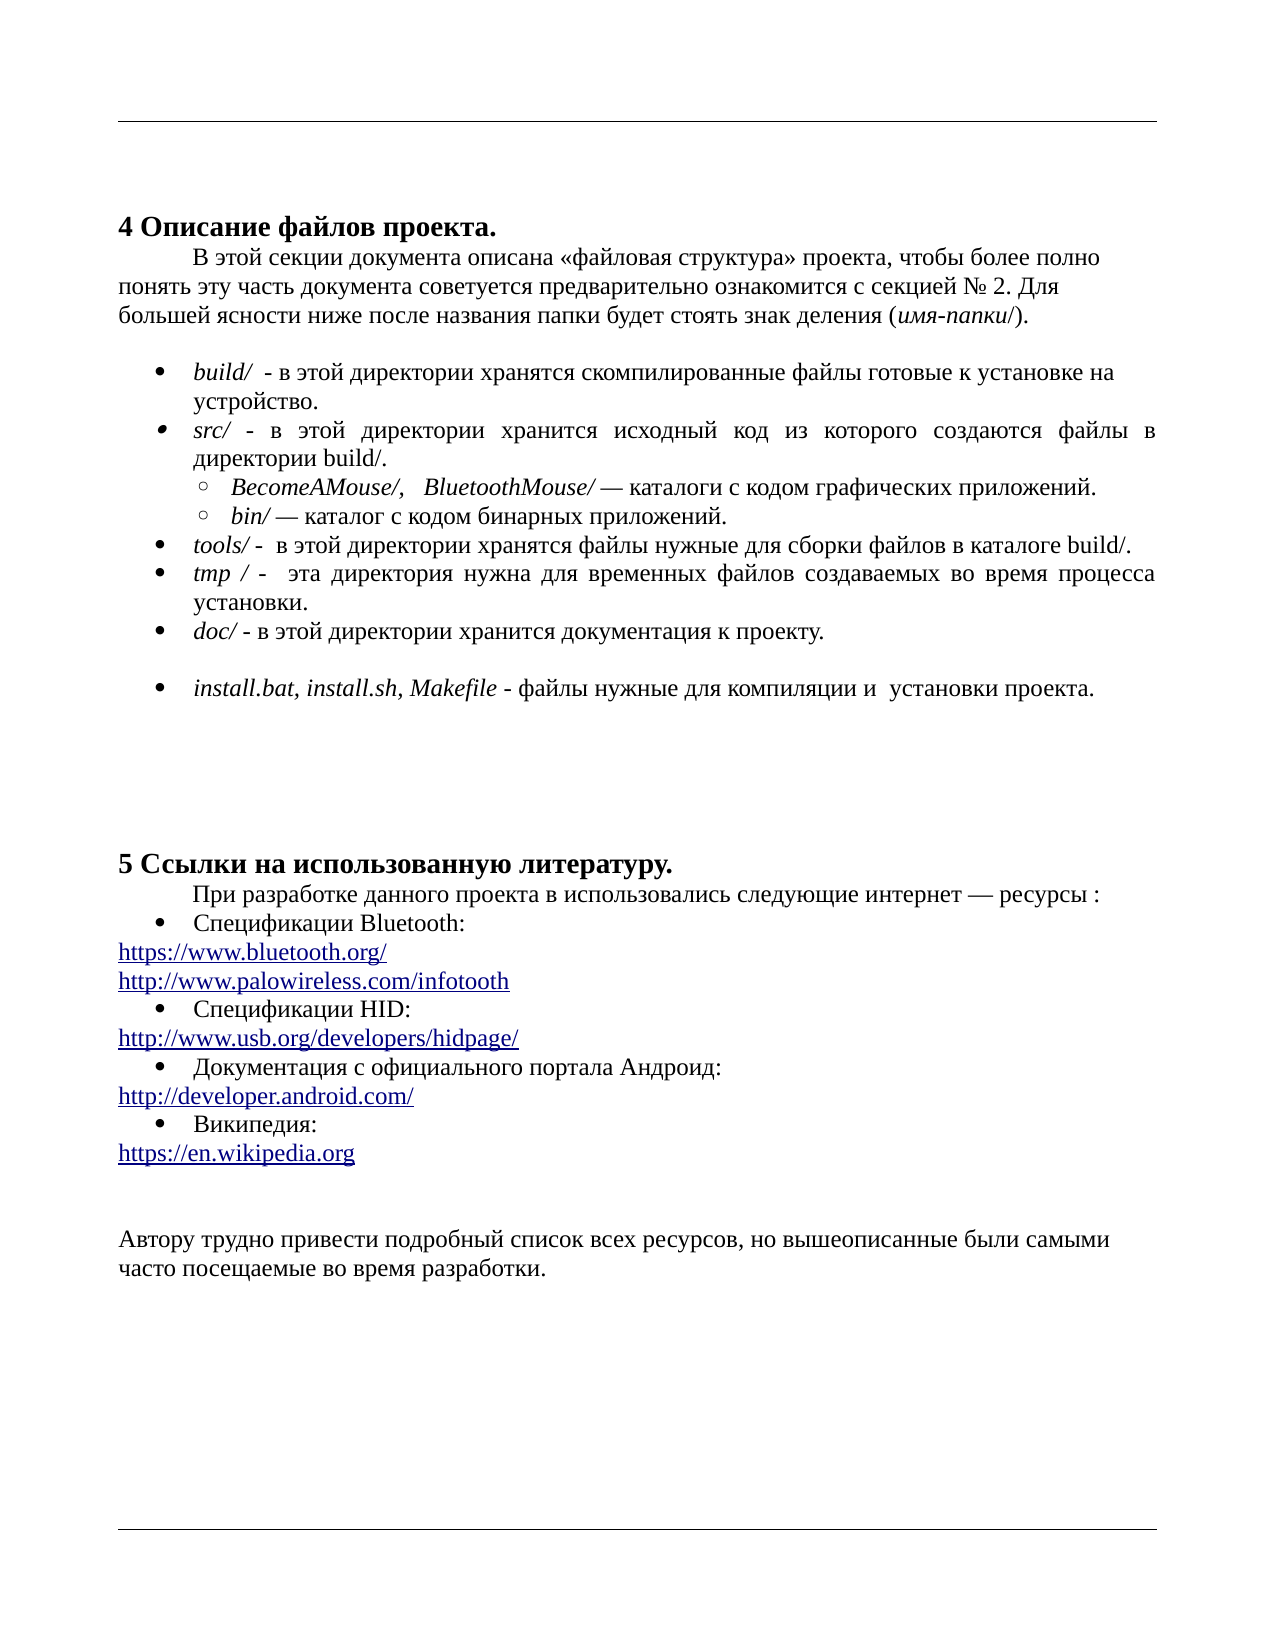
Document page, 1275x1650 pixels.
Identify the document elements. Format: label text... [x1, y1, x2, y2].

text Автору трудно привести подробный список всех ресурсов, но вышеописанные были самыми часто посещаемые во время разработки. [118, 1224, 1157, 1282]
text В этой секции документа описана «файловая структура» проекта, чтобы более полно понять эту часть документа советуется предварительно ознакомится с секцией № 2. Для большей ясности ниже после названия папки будет стоять знак деления (имя-папки/). [118, 242, 1157, 328]
list install.bat, install.sh, Makefile - файлы нужные для компиляции и установки проекта. [156, 673, 1157, 702]
text http://www.palowireless.com/infotooth [118, 966, 1157, 994]
text https://www.bluetooth.org/ [118, 937, 1157, 966]
text 4 Описание файлов проекта. [118, 209, 1157, 242]
list tmp / - эта директория нужна для временных файлов создаваемых во время процесса установки. [156, 558, 1157, 616]
list BecomeAMouse/, BluetoothMouse/ — каталоги с кодом графических приложений. [193, 472, 1157, 501]
list src/ - в этой директории хранится исходный код из которого создаются файлы в директории build/. [156, 415, 1157, 472]
text http://developer.android.com/ [118, 1081, 1157, 1109]
list Спецификации HID: [156, 994, 1157, 1023]
list Википедия: [156, 1109, 1157, 1138]
list Спецификации Bluetooth: [156, 908, 1157, 937]
list Документация с официального портала Андроид: [156, 1052, 1157, 1081]
list build/ - в этой директории хранятся скомпилированные файлы готовые к установке на устройство. [156, 357, 1157, 415]
text При разработке данного проекта в использовались следующие интернет — ресурсы : [118, 879, 1157, 908]
list bin/ — каталог с кодом бинарных приложений. [193, 501, 1157, 530]
text 5 Ссылки на использованную литературу. [118, 846, 1157, 879]
list tools/ - в этой директории хранятся файлы нужные для сборки файлов в каталоге build/. [156, 530, 1157, 558]
text https://en.wikipedia.org [118, 1138, 1157, 1167]
text http://www.usb.org/developers/hidpage/ [118, 1023, 1157, 1052]
list doc/ - в этой директории хранится документация к проекту. [156, 616, 1157, 645]
